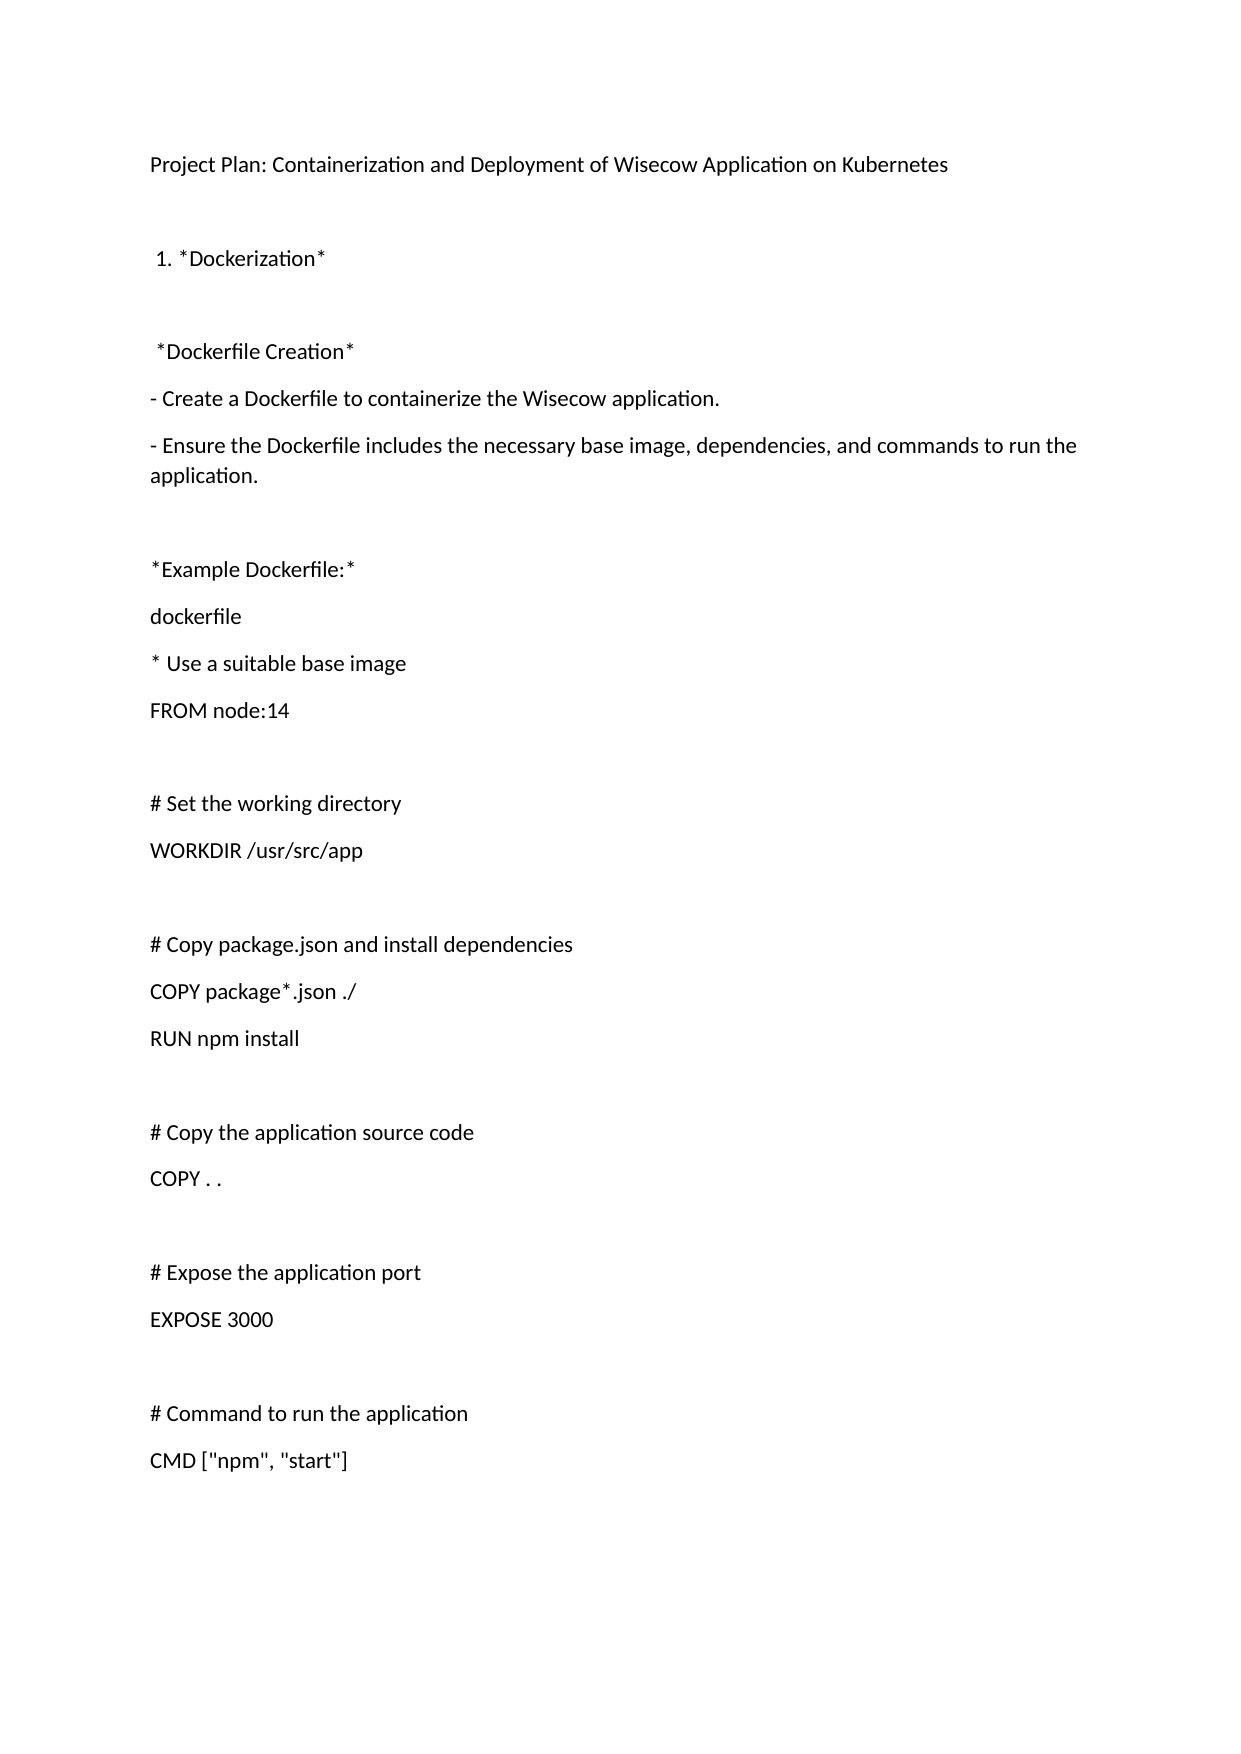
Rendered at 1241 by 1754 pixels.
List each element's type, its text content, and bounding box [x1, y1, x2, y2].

text # Expose the application port [150, 1258, 1090, 1286]
text COPY . . [150, 1164, 1090, 1193]
text dockerfile [150, 602, 1090, 630]
text # Copy the application source code [150, 1118, 1090, 1146]
text # Copy package.json and install dependencies [150, 930, 1090, 958]
text *Example Dockerfile:* [150, 555, 1090, 583]
text # Command to run the application [150, 1399, 1090, 1427]
text Project Plan: Containerization and Deployment of Wisecow Application on Kubernetes [150, 150, 1090, 178]
text RUN npm install [150, 1024, 1090, 1052]
text COPY package*.json ./ [150, 977, 1090, 1005]
text WORKDIR /usr/src/app [150, 836, 1090, 864]
text CMD ["npm", "start"] [150, 1446, 1090, 1474]
text EXPOSE 3000 [150, 1305, 1090, 1333]
text - Ensure the Dockerfile includes the necessary base image, dependencies, and commands to run the application. [150, 431, 1090, 489]
text # Set the working directory [150, 789, 1090, 818]
text - Create a Dockerfile to containerize the Wisecow application. [150, 384, 1090, 412]
text 1. *Dockerization* [150, 244, 1090, 272]
text FROM node:14 [150, 696, 1090, 724]
text *Dockerfile Creation* [150, 337, 1090, 366]
text * Use a suitable base image [150, 649, 1090, 677]
